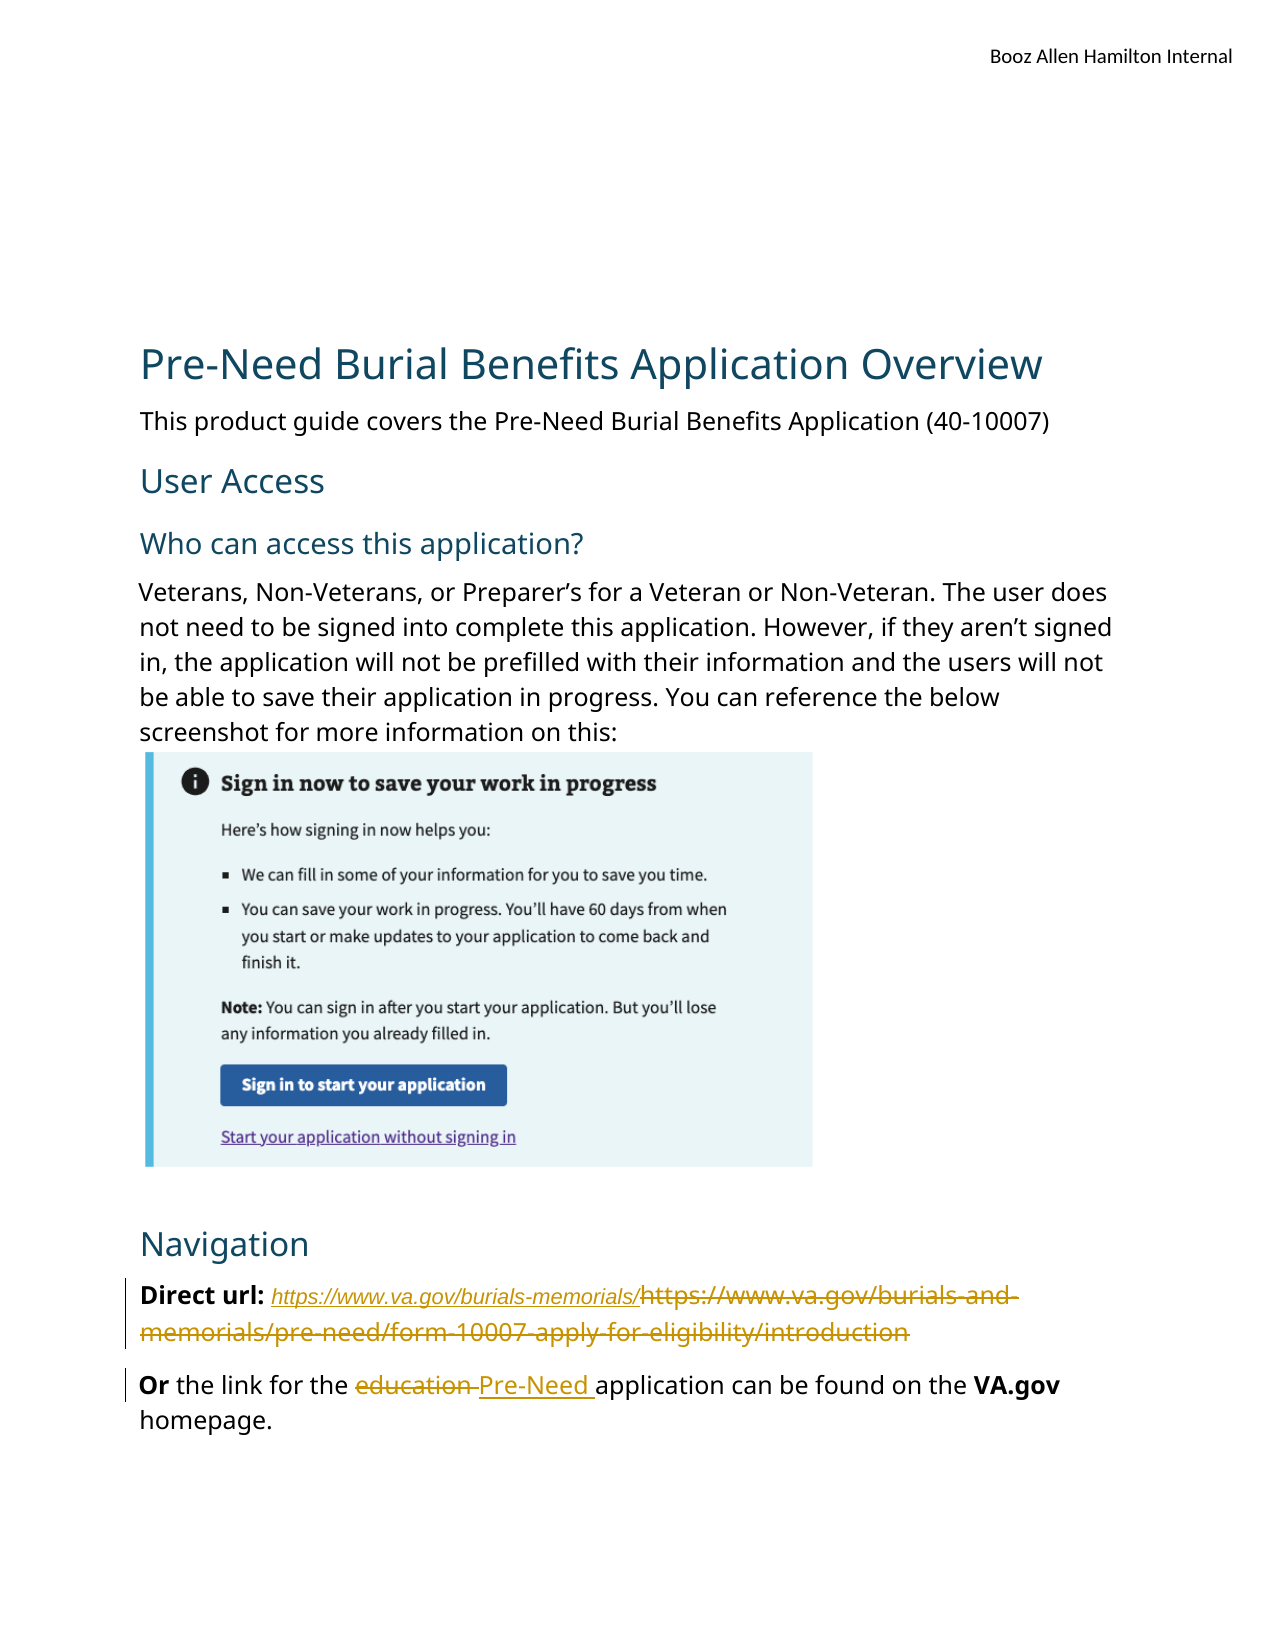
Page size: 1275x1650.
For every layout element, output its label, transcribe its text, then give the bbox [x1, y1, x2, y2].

text Direct url:​ [139, 1278, 1133, 1349]
subtitle User Access [139, 457, 1133, 503]
picture [138, 749, 822, 1171]
subtitle Navigation [139, 1221, 1133, 1266]
subtitle Pre-Need Burial Benefits Application Overview [139, 334, 1133, 391]
text Or the link for the application can be found on the ​VA.gov​ homepage. [138, 1368, 1123, 1437]
subtitle Who can access this application? [139, 523, 1133, 563]
text This product guide covers the Pre-Need Burial Benefits Application (40-10007) [139, 404, 1133, 438]
text Veterans, Non-Veterans, or Preparer’s for a Veteran or Non-Veteran. The user does not need to be signed into complete this application. However, if they aren’t signed in, the application will not be prefilled with their information and the users will not be able to save their application in progress. You can reference the below screenshot for more information on this: [138, 574, 1123, 748]
